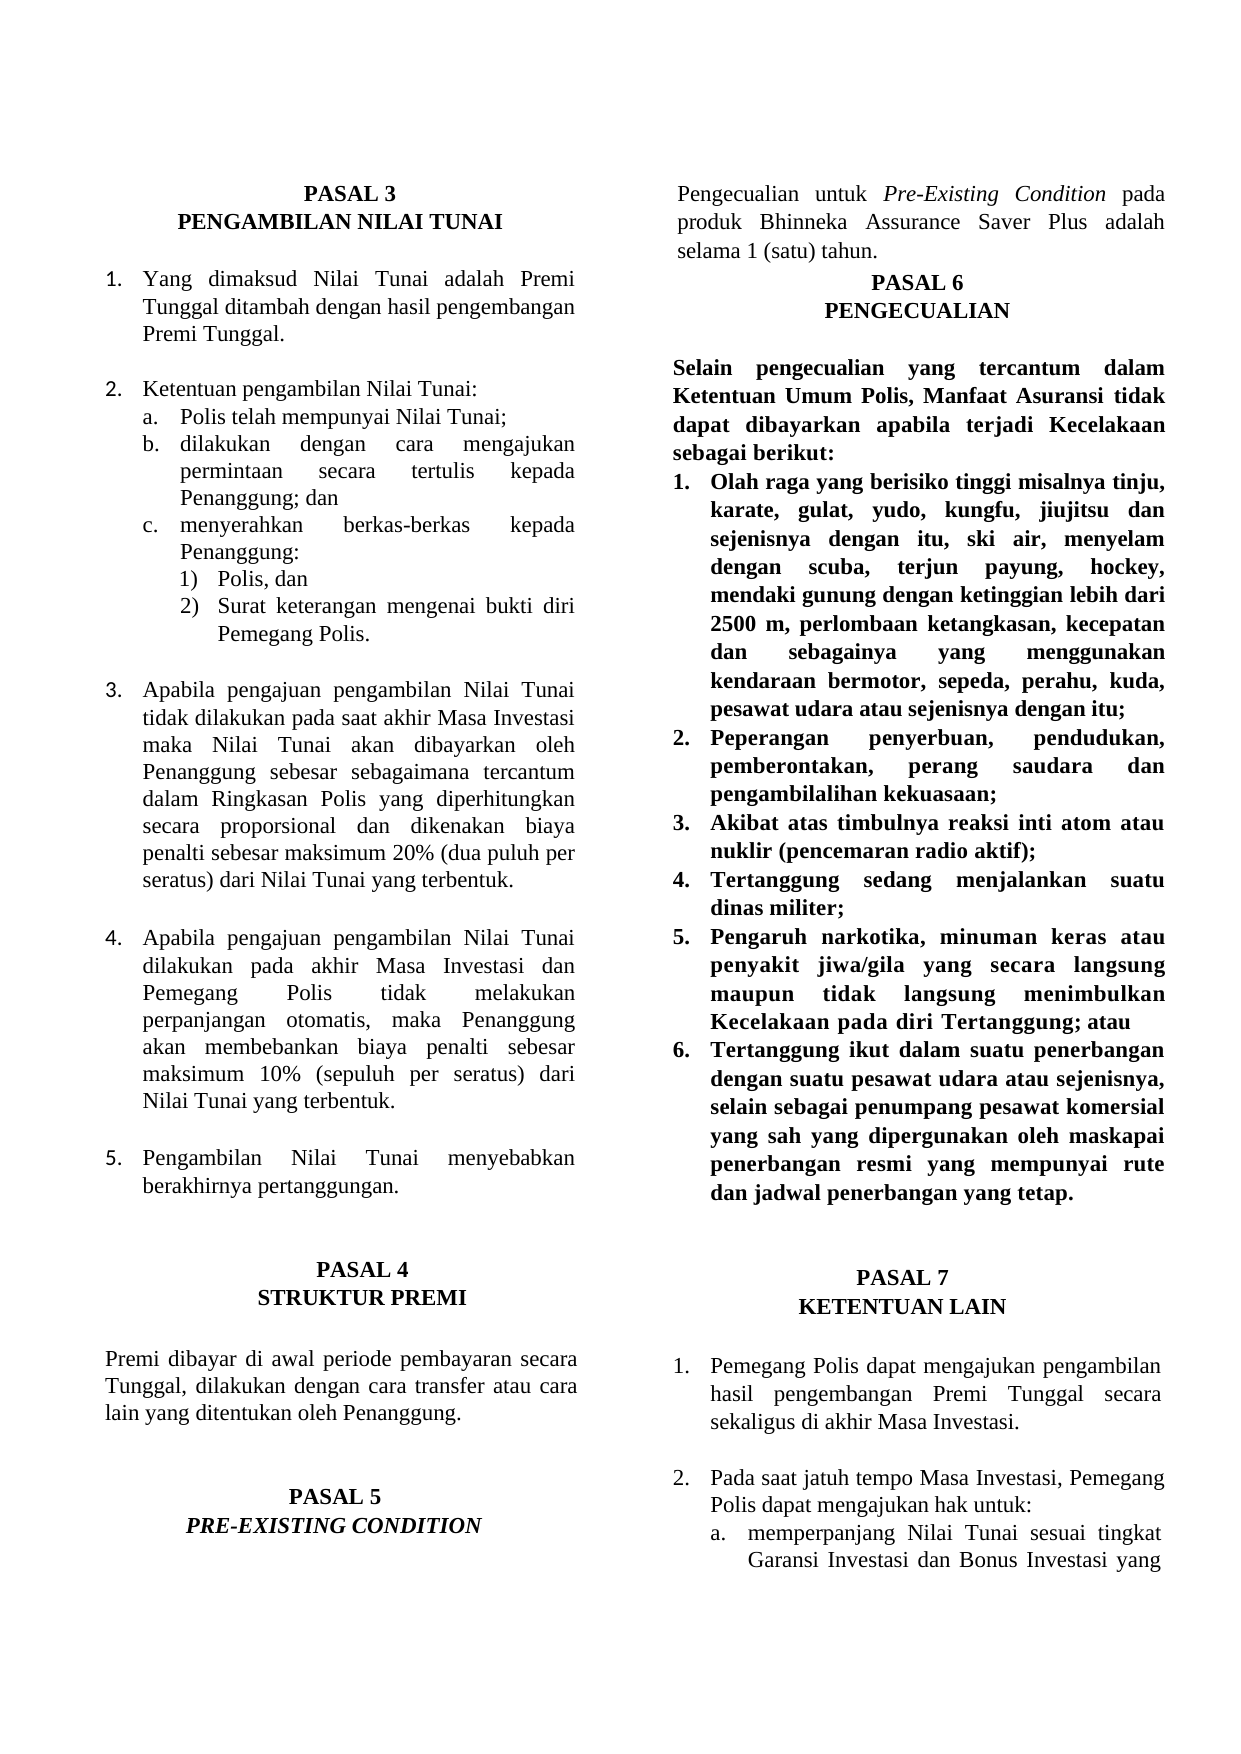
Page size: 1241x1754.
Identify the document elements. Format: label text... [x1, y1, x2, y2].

list Tertanggung sedang menjalankan suatu dinas militer; [673, 866, 1165, 921]
text Premi dibayar di awal periode pembayaran secara Tunggal, dilakukan dengan cara transfer atau cara lain yang ditentukan oleh Penanggung. [105, 1345, 578, 1425]
text PENGAMBILAN NILAI TUNAI [105, 208, 575, 235]
list dilakukan dengan cara mengajukan permintaan secara tertulis kepada Penanggung; dan [142, 430, 575, 511]
list Ketentuan pengambilan Nilai Tunai: [105, 374, 575, 402]
list Tertanggung ikut dalam suatu penerbangan dengan suatu pesawat udara atau sejenisnya, selain sebagai penumpang pesawat komersial yang sah yang dipergunakan oleh maskapai penerbangan resmi yang mempunyai rute dan jadwal penerbangan yang tetap. [673, 1036, 1165, 1205]
list Apabila pengajuan pengambilan Nilai Tunai dilakukan pada akhir Masa Investasi dan Pemegang Polis tidak melakukan perpanjangan otomatis, maka Penanggung akan membebankan biaya penalti sebesar maksimum 10% (sepuluh per seratus) dari Nilai Tunai yang terbentuk. [105, 923, 575, 1114]
list Surat keterangan mengenai bukti diri Pemegang Polis. [180, 592, 575, 646]
subtitle PASAL 4 [174, 1256, 550, 1282]
list Apabila pengajuan pengambilan Nilai Tunai tidak dilakukan pada saat akhir Masa Investasi maka Nilai Tunai akan dibayarkan oleh Penanggung sebesar sebagaimana tercantum dalam Ringkasan Polis yang diperhitungkan secara proporsional dan dikenakan biaya penalti sebesar maksimum 20% (dua puluh per seratus) dari Nilai Tunai yang terbentuk. [105, 675, 575, 893]
list Pengambilan Nilai Tunai menyebabkan berakhirnya pertanggungan. [105, 1143, 575, 1198]
list Olah raga yang berisiko tinggi misalnya tinju, karate, gulat, yudo, kungfu, jiujitsu dan sejenisnya dengan itu, ski air, menyelam dengan scuba, terjun payung, hockey, mendaki gunung dengan ketinggian lebih dari 2500 m, perlombaan ketangkasan, kecepatan dan sebagainya yang menggunakan kendaraan bermotor, sepeda, perahu, kuda, pesawat udara atau sejenisnya dengan itu; [673, 468, 1165, 722]
subtitle PASAL 7 [673, 1264, 1132, 1291]
text Pengecualian untuk Pre-Existing Condition pada produk Bhinneka Assurance Saver Plus adalah selama 1 (satu) tahun. [677, 180, 1165, 263]
text PENGECUALIAN [673, 297, 1162, 323]
list memperpanjang Nilai Tunai sesuai tingkat Garansi Investasi dan Bonus Investasi yang berlaku pada saat tanggal jatuh tempo Masa Investasi, atau [710, 1518, 1162, 1573]
list Pada saat jatuh tempo Masa Investasi, Pemegang Polis dapat mengajukan hak untuk: [673, 1464, 1165, 1518]
list Peperangan penyerbuan, pendudukan, pemberontakan, perang saudara dan pengambilalihan kekuasaan; [673, 724, 1165, 807]
list Pemegang Polis dapat mengajukan pengambilan hasil pengembangan Premi Tunggal secara sekaligus di akhir Masa Investasi. [673, 1352, 1162, 1434]
text PASAL 3 [105, 180, 594, 206]
list Polis, dan [179, 565, 575, 592]
list Yang dimaksud Nilai Tunai adalah Premi Tunggal ditambah dengan hasil pengembangan Premi Tunggal. [105, 264, 575, 346]
list Polis telah mempunyai Nilai Tunai; [142, 403, 575, 429]
subtitle KETENTUAN LAIN [673, 1293, 1132, 1319]
subtitle STRUKTUR PREMI [174, 1284, 550, 1311]
subtitle PASAL 5 [105, 1483, 564, 1509]
text Selain pengecualian yang tercantum dalam Ketentuan Umum Polis, Manfaat Asuransi tidak dapat dibayarkan apabila terjadi Kecelakaan sebagai berikut: [673, 354, 1165, 466]
list menyerahkan berkas-berkas kepada Penanggung: [142, 511, 575, 565]
subtitle PRE-EXISTING CONDITION [105, 1512, 564, 1538]
text PASAL 6 [673, 269, 1162, 295]
list Pengaruh narkotika, minuman keras atau penyakit jiwa/gila yang secara langsung maupun tidak langsung menimbulkan Kecelakaan pada diri Tertanggung; atau [673, 923, 1165, 1034]
list Akibat atas timbulnya reaksi inti atom atau nuklir (pencemaran radio aktif); [673, 809, 1165, 864]
